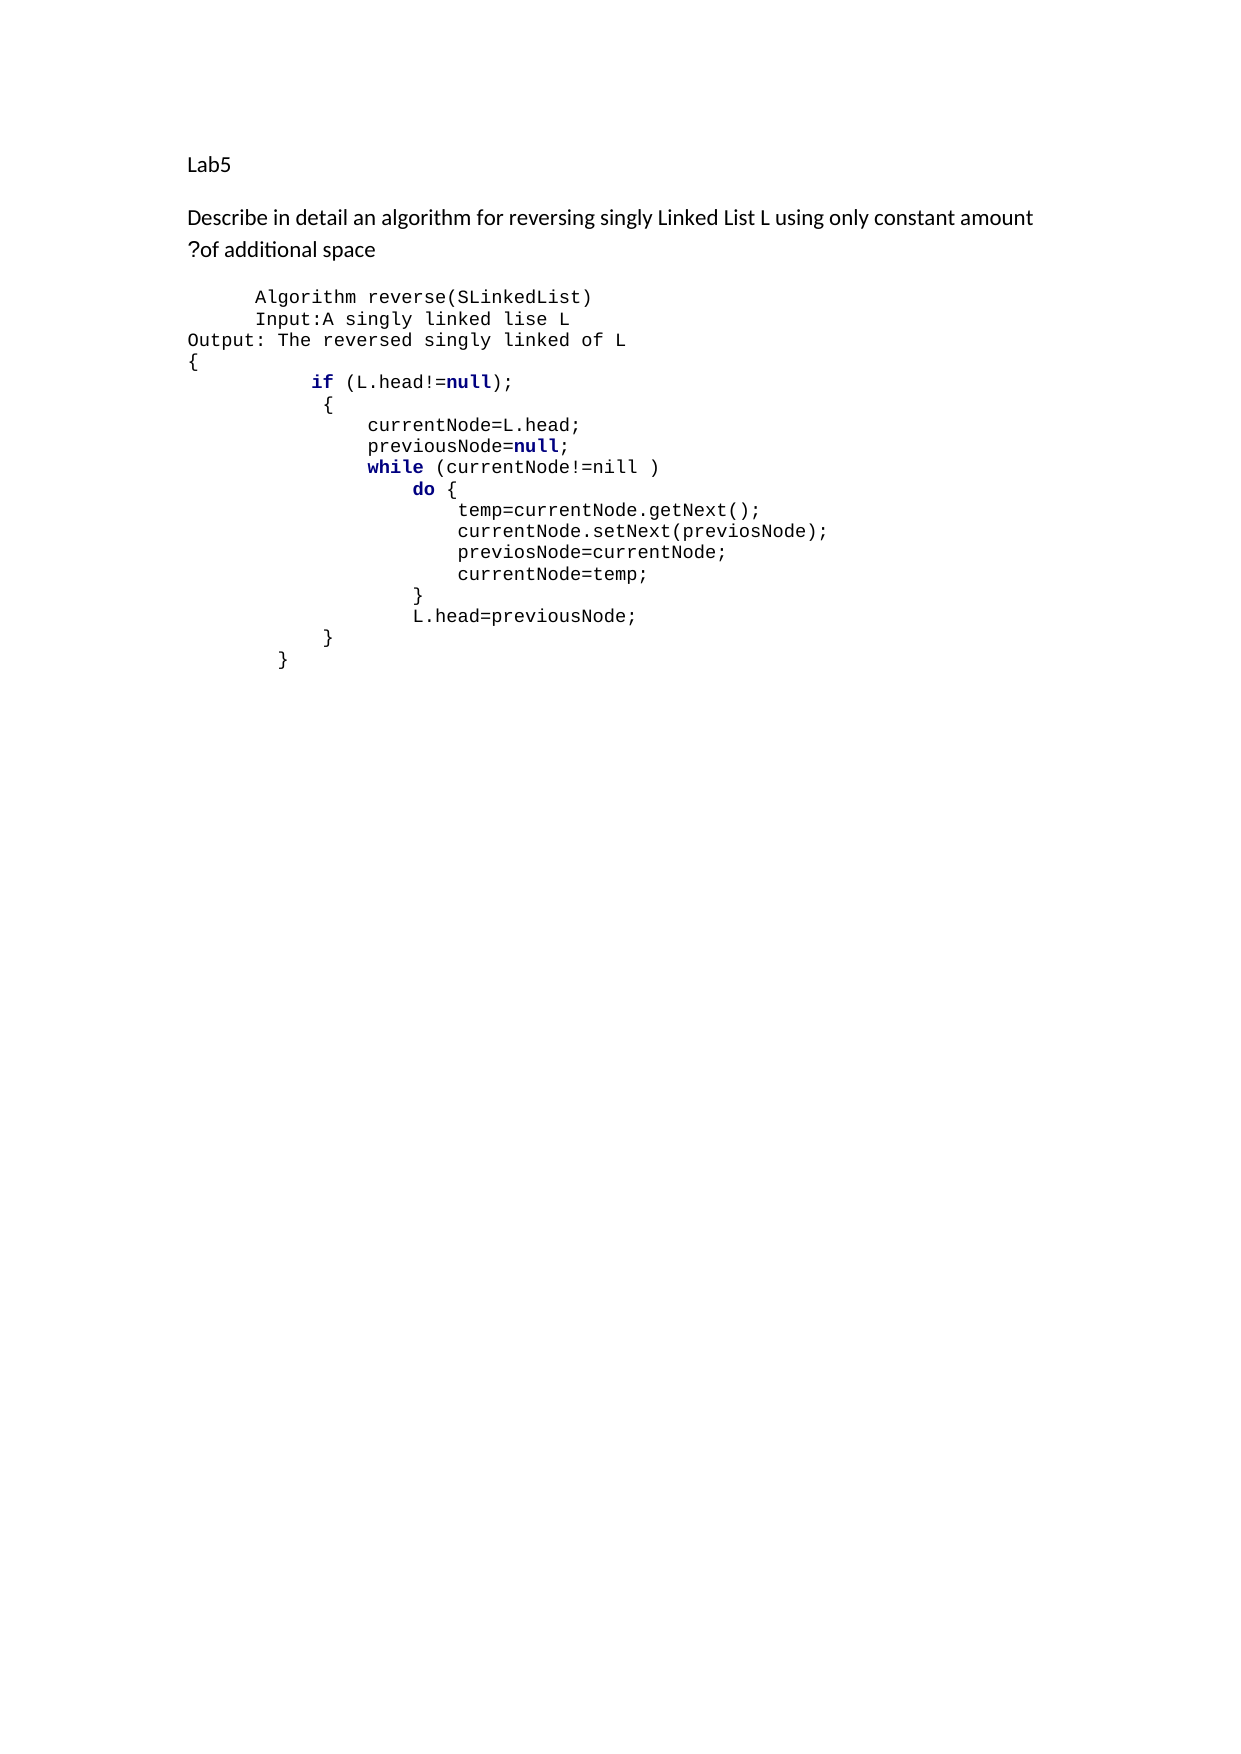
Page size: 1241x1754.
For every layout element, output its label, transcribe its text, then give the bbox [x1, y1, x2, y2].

text { if (L.head!=null); { currentNode=L.head; previousNode=null; while (currentNode!=nill ) do { temp=currentNode.getNext(); currentNode.setNext(previosNode); previosNode=currentNode; currentNode=temp; } L.head=previousNode; } } [187, 352, 1053, 720]
text Algorithm reverse(SLinkedList) [187, 288, 1053, 309]
text Describe in detail an algorithm for reversing singly Linked List L using only constant amount of additional space? [187, 203, 1053, 263]
text Output: The reversed singly linked of L [187, 331, 1053, 352]
text Lab5 [187, 150, 1053, 178]
text Input:A singly linked lise L [187, 309, 1053, 331]
